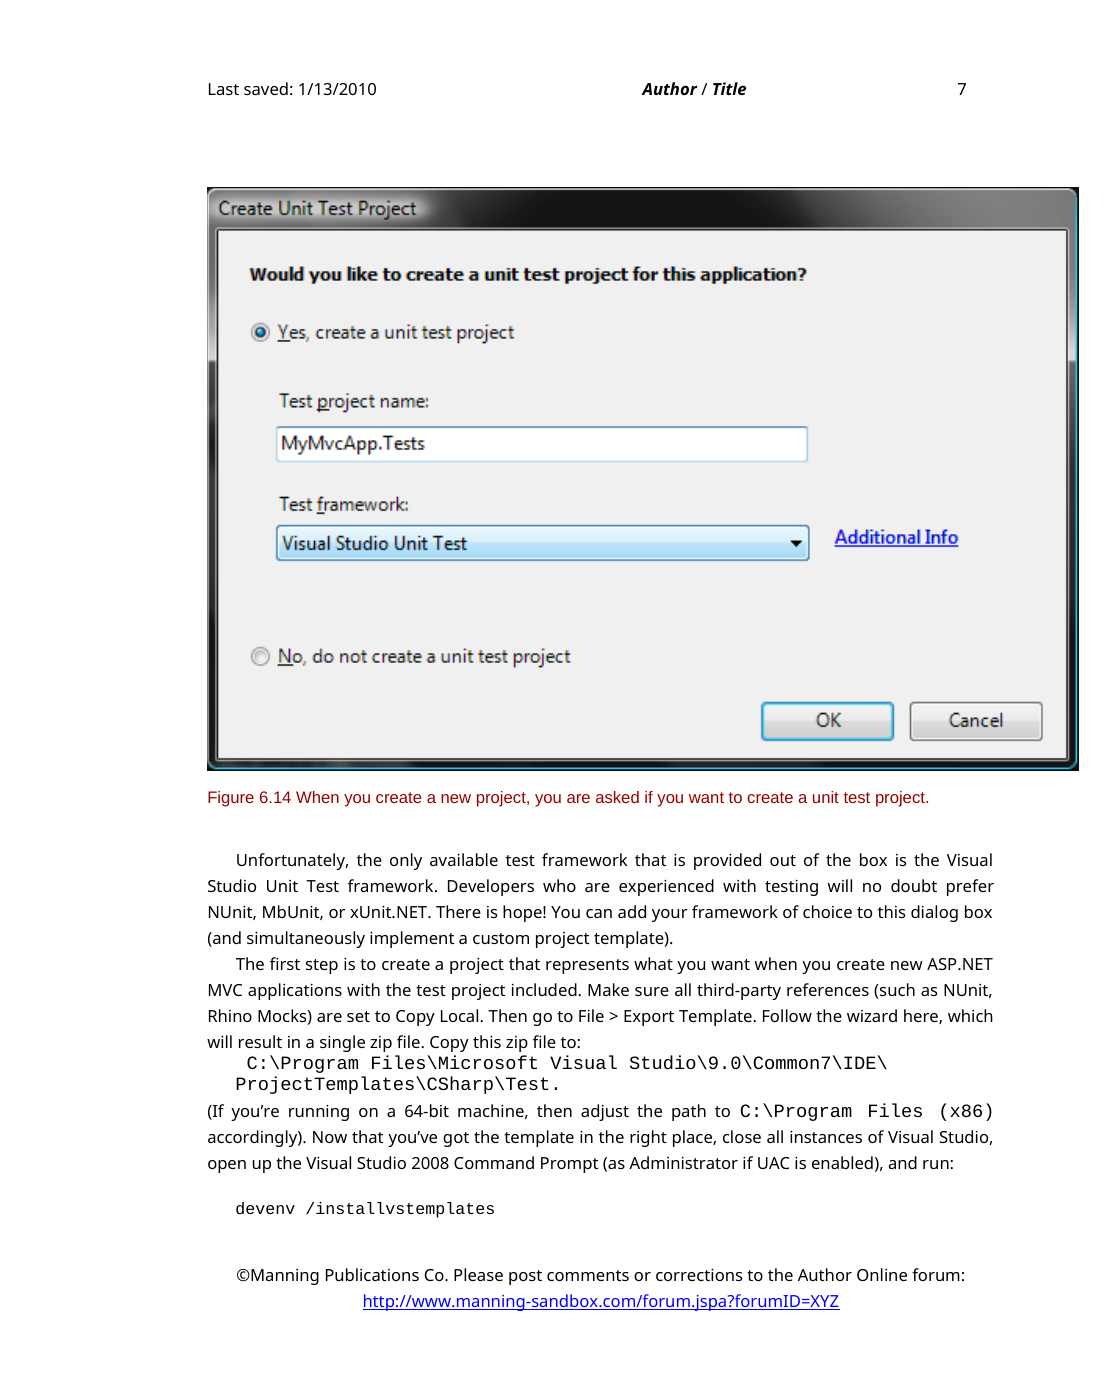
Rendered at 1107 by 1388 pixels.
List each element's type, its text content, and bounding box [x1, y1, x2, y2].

text Figure 6.14 When you create a new project, you are asked if you want to create a unit test project. [207, 787, 994, 808]
text (If you’re running on a 64-bit machine, then adjust the path to C:\Program Files (x86) accordingly). Now that you’ve got the template in the right place, close all instances of Visual Studio, open up the Visual Studio 2008 Command Prompt (as Administrator if UAC is enabled), and run: [207, 1096, 994, 1174]
text devenv /installvstemplates [235, 1200, 994, 1219]
text C:\Program Files\Microsoft Visual Studio\9.0\Common7\IDE\ProjectTemplates\CSharp\Test. [235, 1054, 994, 1096]
picture [207, 187, 1079, 771]
text The first step is to create a project that represents what you want when you create new ASP.NET MVC applications with the test project included. Make sure all third-party references (such as NUnit, Rhino Mocks) are set to Copy Local. Then go to File > Export Template. Follow the wizard here, which will result in a single zip file. Copy this zip file to: [207, 949, 994, 1054]
text Unfortunately, the only available test framework that is provided out of the box is the Visual Studio Unit Test framework. Developers who are experienced with testing will no doubt prefer NUnit, MbUnit, or xUnit.NET. There is hope! You can add your framework of choice to this dialog box (and simultaneously implement a custom project template). [207, 845, 994, 949]
